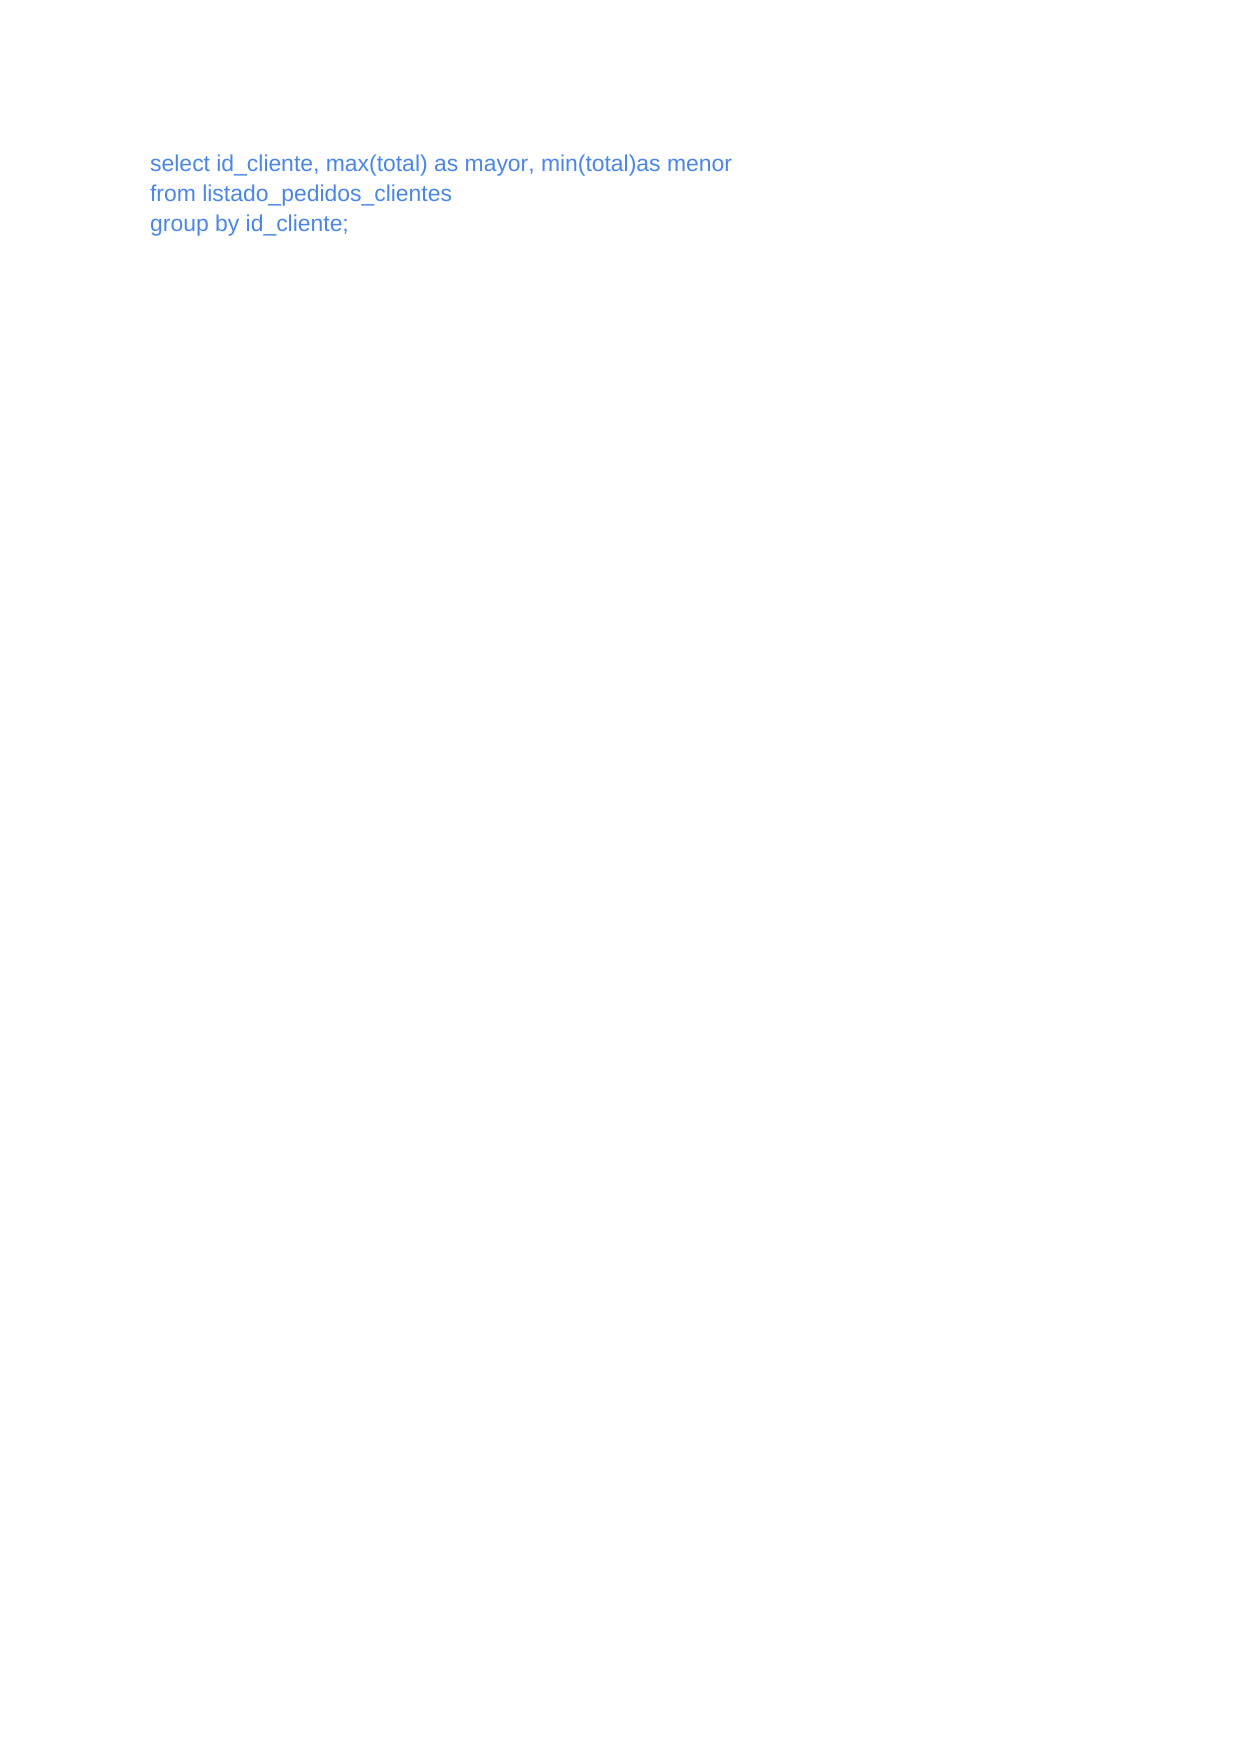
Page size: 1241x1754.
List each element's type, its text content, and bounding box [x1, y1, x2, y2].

text select id_cliente, max(total) as mayor, min(total)as menor [150, 150, 1090, 176]
text group by id_cliente; [150, 210, 1090, 237]
text from listado_pedidos_clientes [150, 180, 1090, 207]
